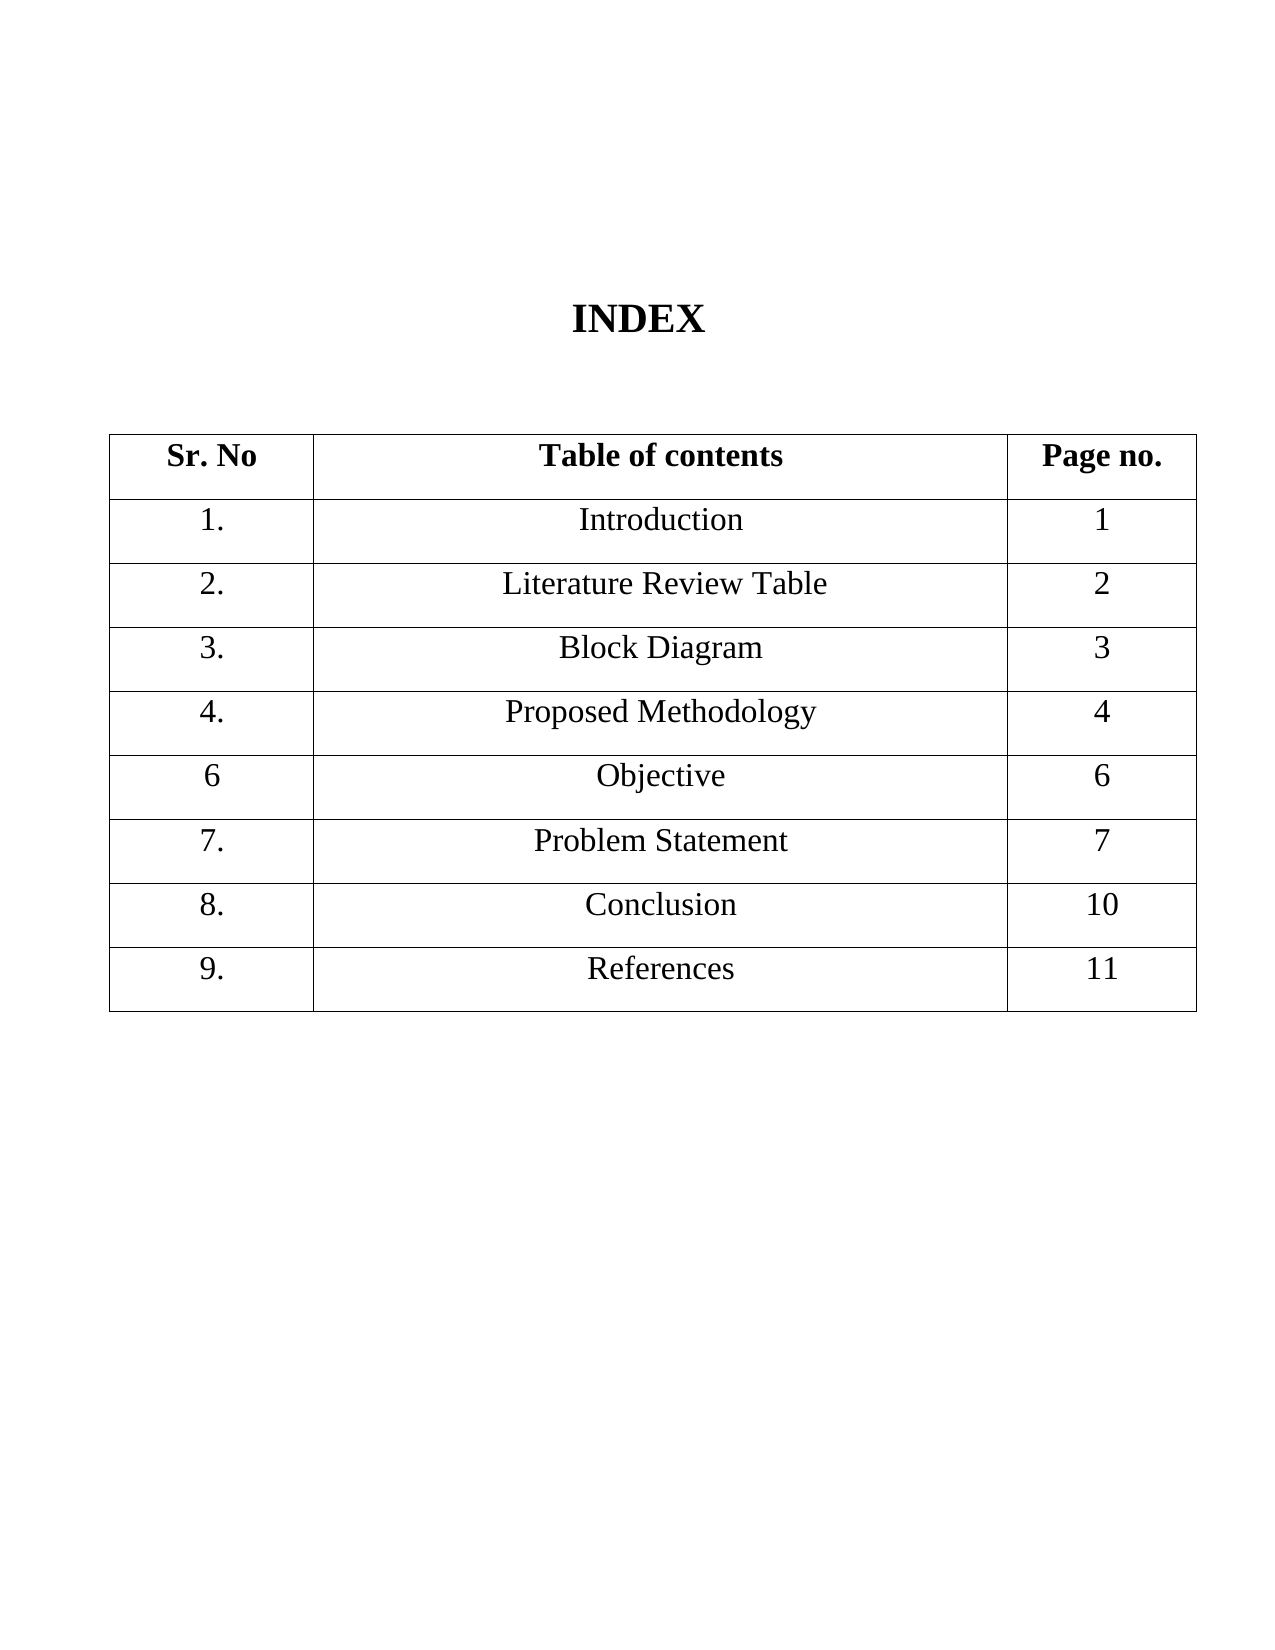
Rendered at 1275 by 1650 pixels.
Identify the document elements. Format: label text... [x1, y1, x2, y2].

table_cell References [314, 948, 1007, 1011]
table_cell 11 [1008, 948, 1196, 1011]
table_cell 9. [110, 948, 313, 1011]
table_cell 1. [110, 500, 313, 562]
table_cell 3 [1008, 628, 1196, 691]
table_header Table of contents [314, 435, 1007, 498]
table_cell Proposed Methodology [314, 692, 1007, 755]
table_cell Conclusion [314, 884, 1007, 947]
table_cell 1 [1008, 500, 1196, 562]
table_header Page no. [1008, 435, 1196, 498]
table_cell 3. [110, 628, 313, 691]
table_cell 7. [110, 820, 313, 883]
table_cell Block Diagram [314, 628, 1007, 691]
table_cell 6 [110, 756, 313, 819]
table_cell 2. [110, 564, 313, 627]
table_header Sr. No [110, 435, 313, 498]
table_cell 8. [110, 884, 313, 947]
table_cell 7 [1008, 820, 1196, 883]
table_cell 6 [1008, 756, 1196, 819]
table_cell Literature Review Table [314, 564, 1007, 627]
text INDEX [139, 293, 1137, 341]
table_cell Introduction [314, 500, 1007, 562]
table_cell 4 [1008, 692, 1196, 755]
table_cell 2 [1008, 564, 1196, 627]
table_cell Problem Statement [314, 820, 1007, 883]
table_cell 10 [1008, 884, 1196, 947]
table_cell Objective [314, 756, 1007, 819]
table_cell 4. [110, 692, 313, 755]
